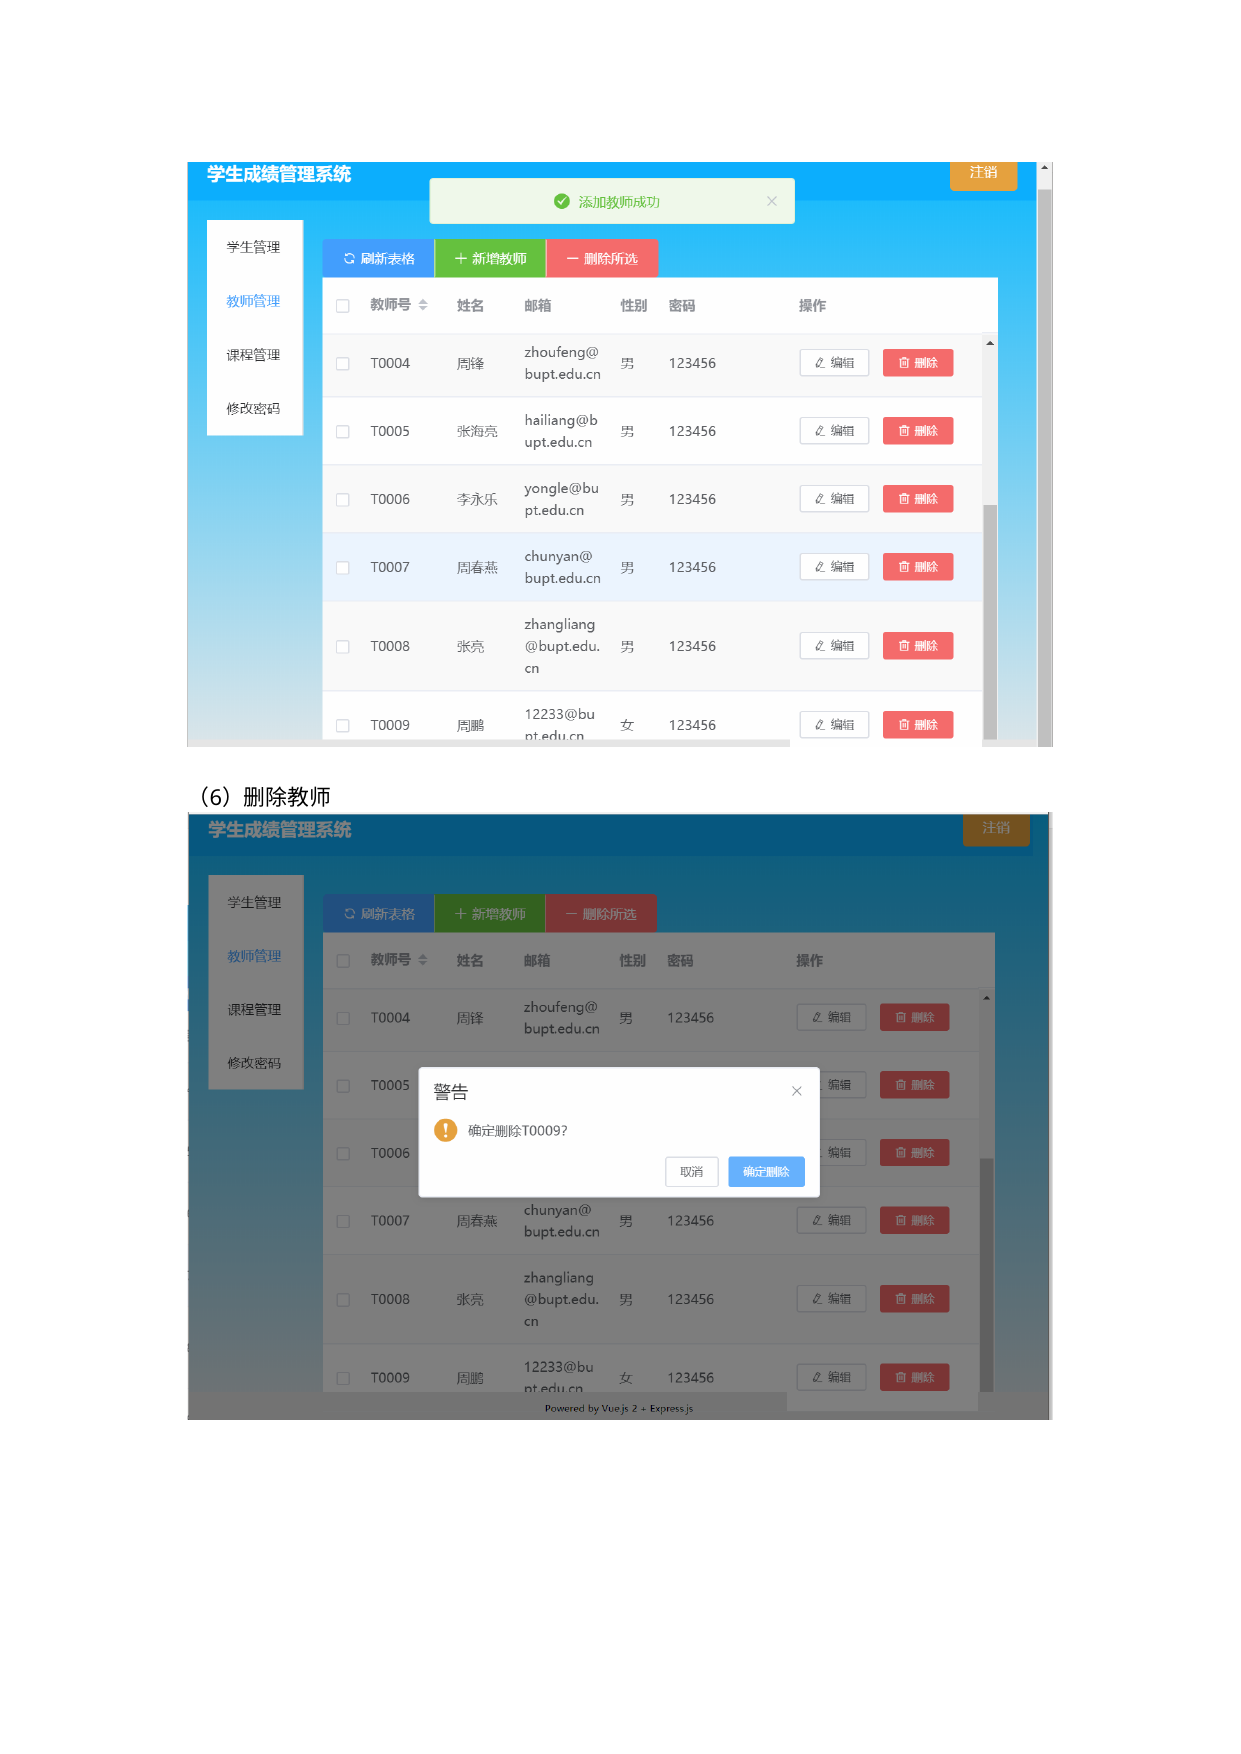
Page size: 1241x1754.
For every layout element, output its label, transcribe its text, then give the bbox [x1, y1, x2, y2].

picture [334, 166, 351, 182]
picture [187, 162, 1053, 747]
picture [226, 165, 242, 181]
text （6）删除教师 [187, 779, 1053, 812]
picture [245, 165, 331, 182]
picture [187, 812, 1053, 1420]
picture [208, 172, 224, 182]
picture [951, 162, 1017, 190]
